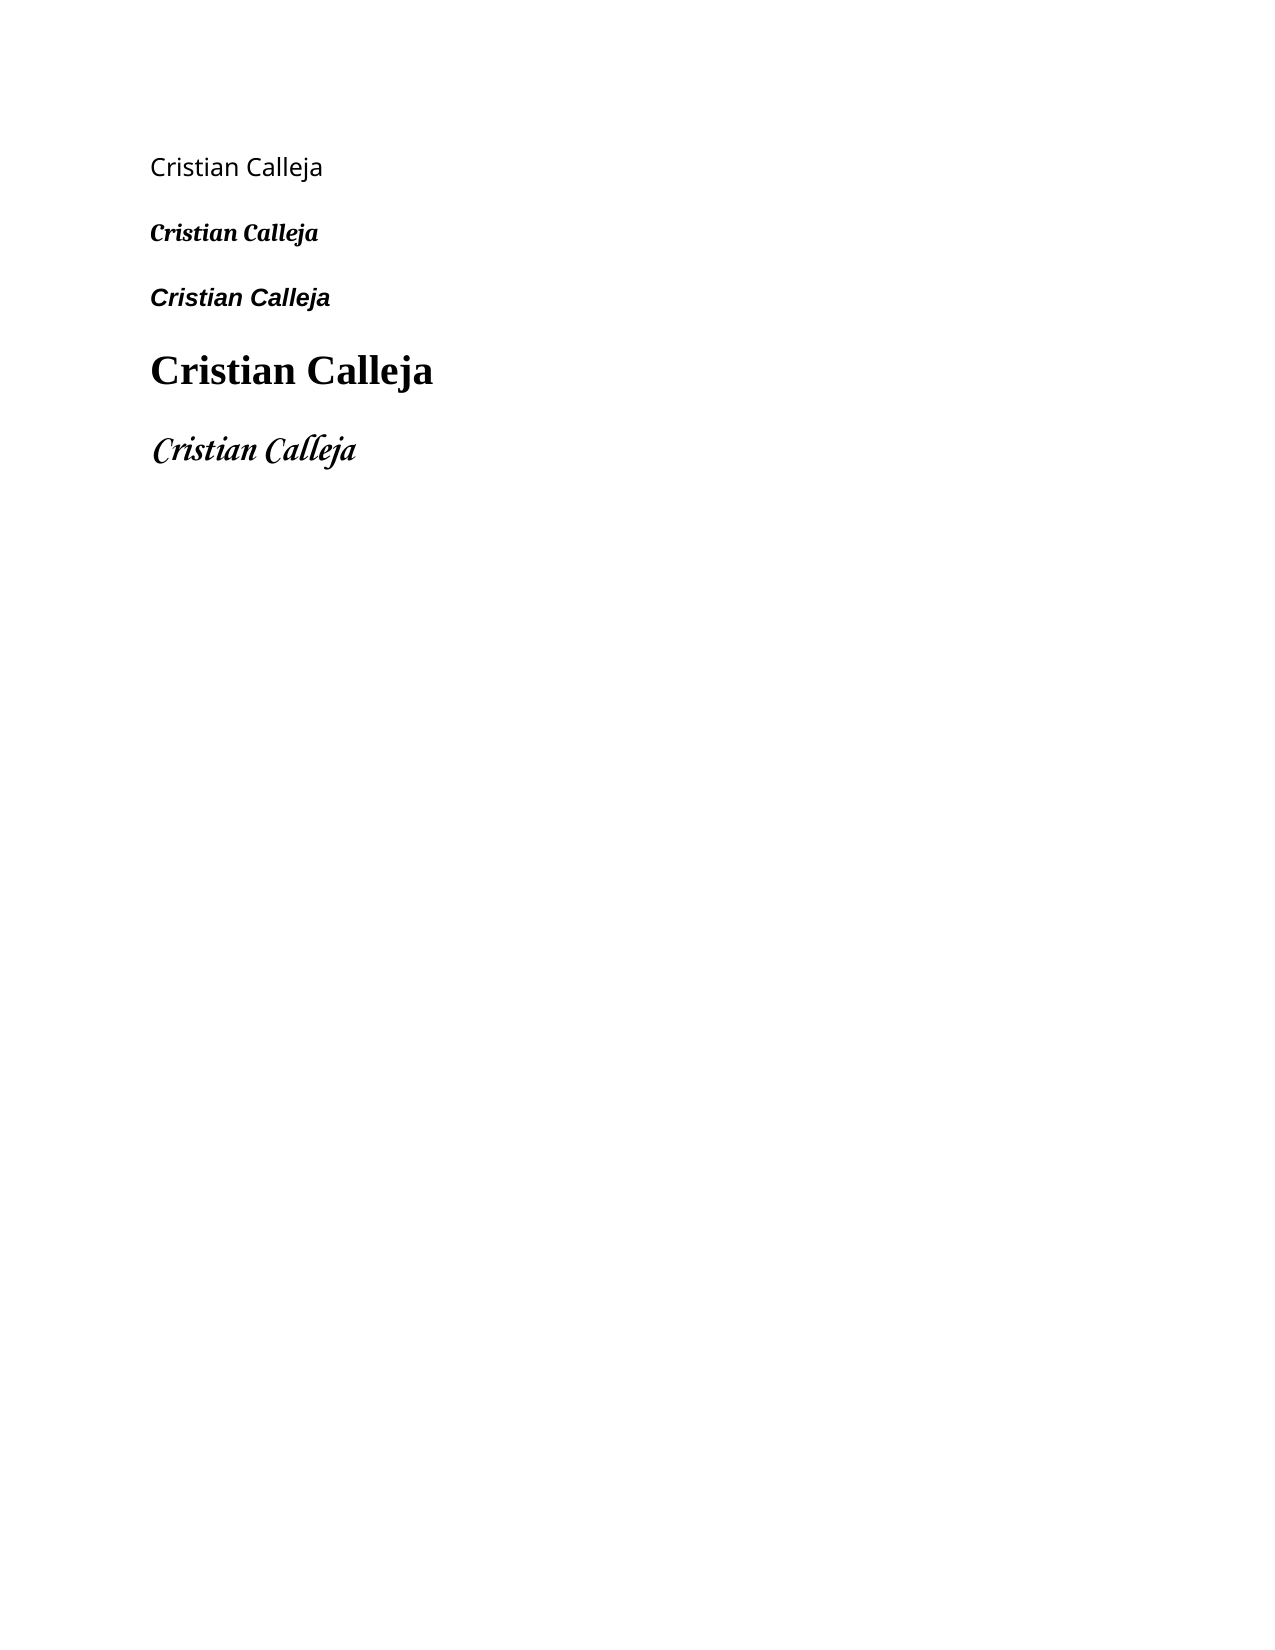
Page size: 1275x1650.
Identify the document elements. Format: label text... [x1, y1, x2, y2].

text Cristian Calleja [150, 150, 1125, 184]
text Cristian Calleja [150, 346, 1125, 394]
text Cristian Calleja [150, 431, 1125, 472]
text Cristian Calleja [150, 219, 1125, 248]
text Cristian Calleja [150, 283, 1125, 311]
